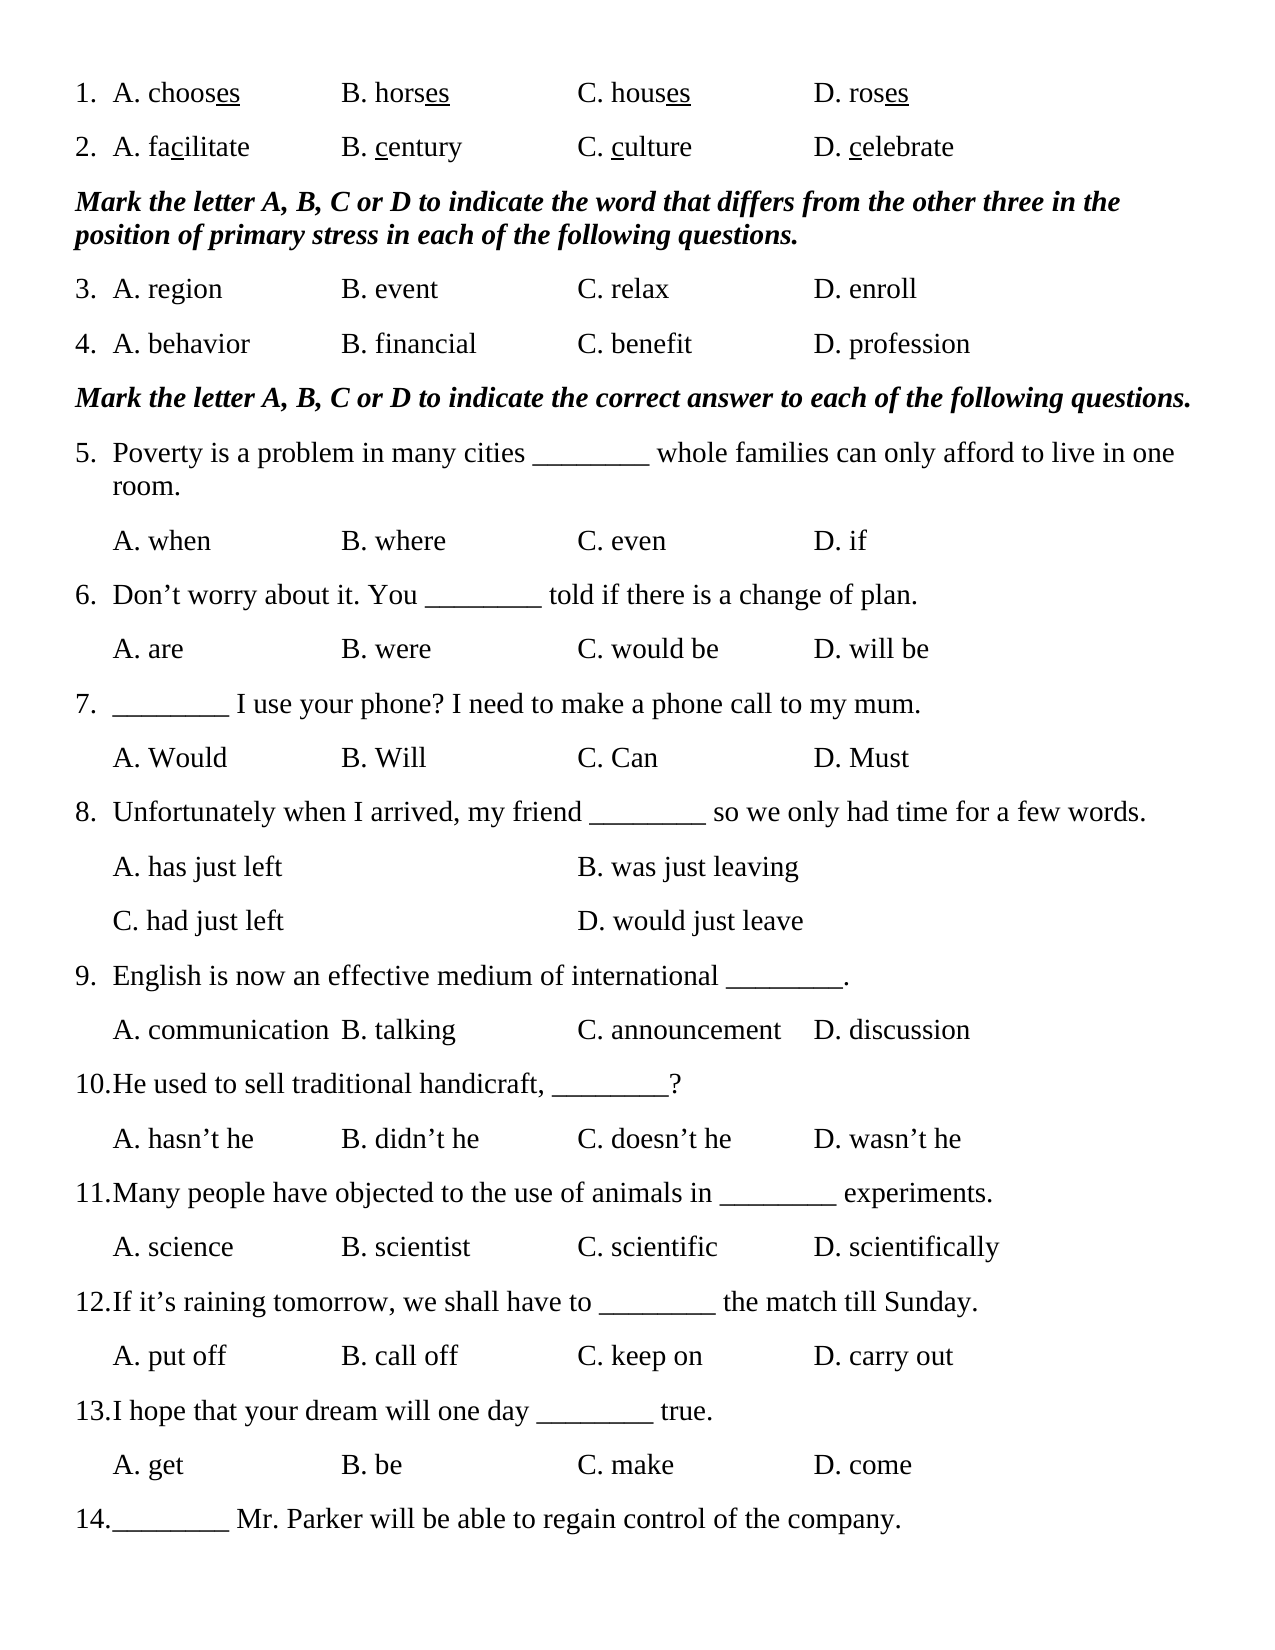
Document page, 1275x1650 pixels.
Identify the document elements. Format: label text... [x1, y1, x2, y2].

text A. put off B. call off C. keep on D. carry out [75, 1338, 1200, 1372]
text A. hasn’t he B. didn’t he C. doesn’t he D. wasn’t he [75, 1121, 1200, 1154]
text 3. A. region B. event C. relax D. enroll [75, 272, 1200, 305]
text A. are B. were C. would be D. will be [75, 631, 1200, 665]
text A. Would B. Will C. Can D. Must [75, 740, 1200, 774]
text A. communication B. talking C. announcement D. discussion [75, 1012, 1200, 1046]
text 12. If it’s raining tomorrow, we shall have to ________ the match till Sunday. [75, 1284, 1200, 1317]
text A. when B. where C. even D. if [75, 523, 1200, 556]
text 4. A. behavior B. financial C. benefit D. profession [75, 326, 1200, 359]
text A. get B. be C. make D. come [75, 1447, 1200, 1481]
text 10. He used to sell traditional handicraft, ________? [75, 1066, 1200, 1100]
text A. has just left B. was just leaving [75, 849, 1200, 882]
text 6. Don’t worry about it. You ________ told if there is a change of plan. [75, 577, 1200, 611]
text 2. A. facilitate B. century C. culture D. celebrate [75, 129, 1200, 163]
text 11. Many people have objected to the use of animals in ________ experiments. [75, 1175, 1200, 1209]
text 8. Unfortunately when I arrived, my friend ________ so we only had time for a few words. [75, 794, 1200, 828]
text Mark the letter A, B, C or D to indicate the word that differs from the other three in the position of primary stress in each of the following questions. [75, 184, 1200, 251]
text 14. ________ Mr. Parker will be able to regain control of the company. [75, 1501, 1200, 1535]
text Mark the letter A, B, C or D to indicate the correct answer to each of the following questions. [75, 380, 1200, 414]
text 5. Poverty is a problem in many cities ________ whole families can only afford to live in one room. [75, 435, 1200, 502]
text 7. ________ I use your phone? I need to make a phone call to my mum. [75, 686, 1200, 719]
text 1. A. chooses B. horses C. houses D. roses [75, 75, 1200, 108]
text 13. I hope that your dream will one day ________ true. [75, 1393, 1200, 1426]
text C. had just left D. would just leave [75, 903, 1200, 937]
text 9. English is now an effective medium of international ________. [75, 958, 1200, 991]
text A. science B. scientist C. scientific D. scientifically [75, 1229, 1200, 1263]
